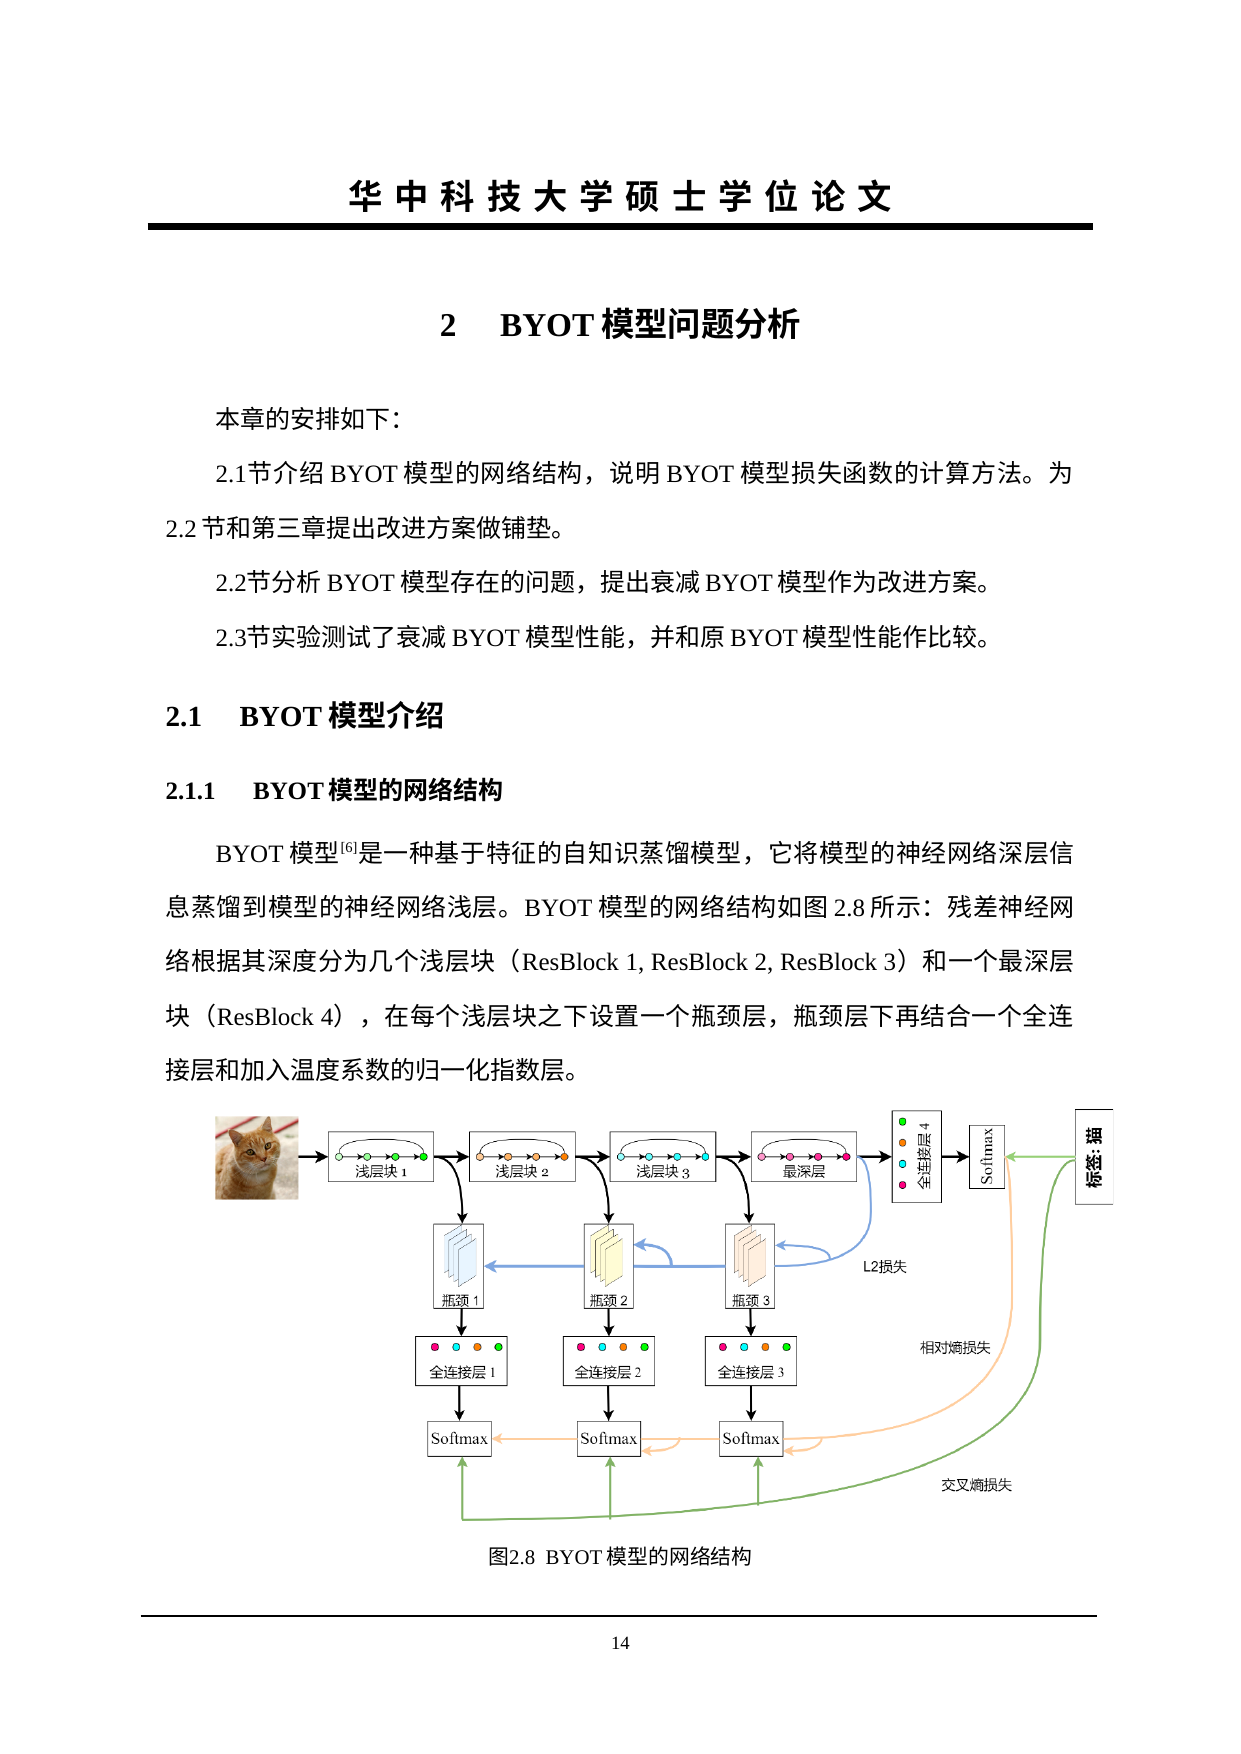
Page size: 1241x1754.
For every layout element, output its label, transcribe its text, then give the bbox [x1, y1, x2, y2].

text 本章的安排如下： [165, 399, 1075, 436]
text 2.3节实验测试了衰减BYOT模型性能，并和原BYOT模型性能作比较。 [165, 617, 1075, 653]
subtitle BYOT模型介绍 [165, 692, 1075, 734]
text 2.2节分析BYOT模型存在的问题，提出衰减BYOT模型作为改进方案。 [165, 563, 1075, 599]
subtitle BYOT模型问题分析 [165, 298, 1075, 346]
subtitle BYOT模型的网络结构 [165, 770, 1075, 807]
text 2.1节介绍BYOT模型的网络结构，说明BYOT模型损失函数的计算方法。为2.2节和第三章提出改进方案做铺垫。 [165, 454, 1075, 544]
picture [215, 1105, 1114, 1526]
